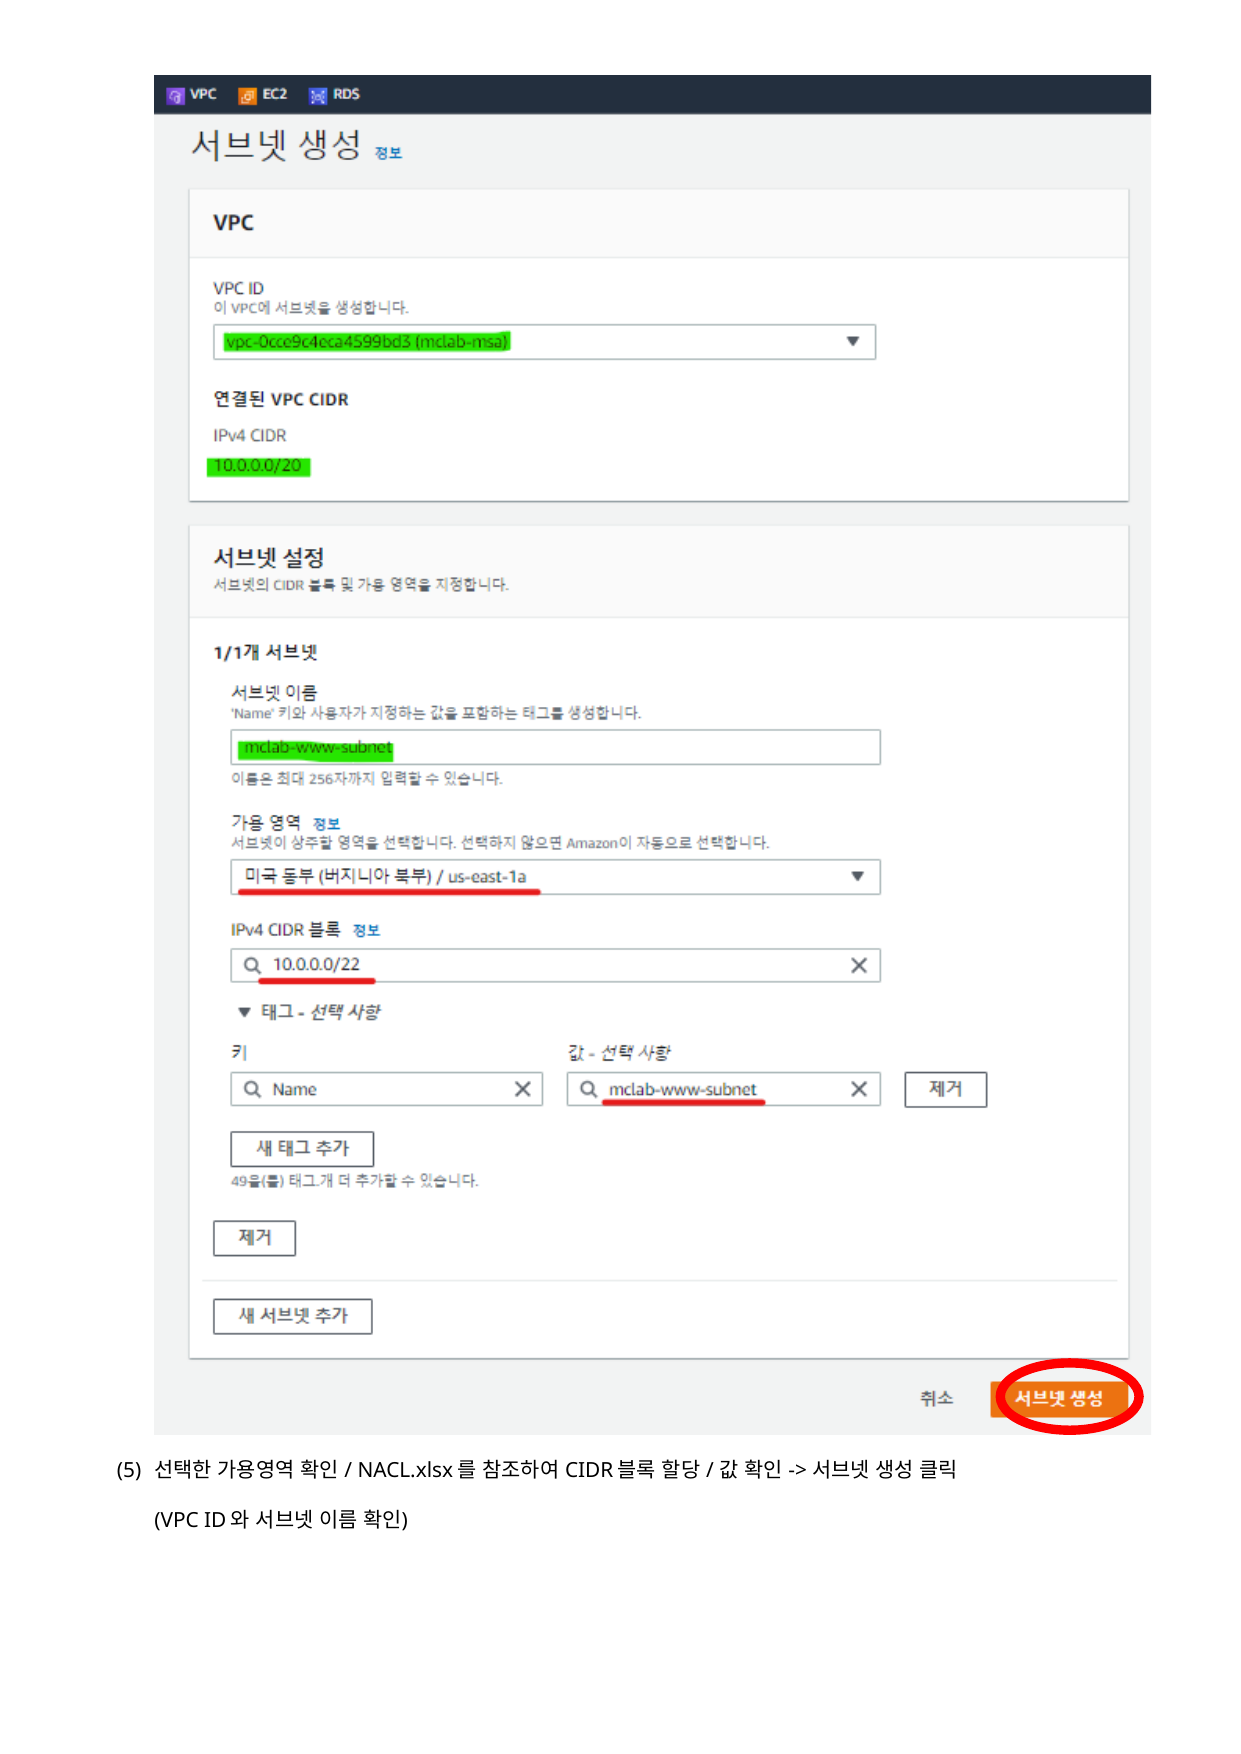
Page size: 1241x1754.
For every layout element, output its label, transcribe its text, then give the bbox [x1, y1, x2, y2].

list (VPC ID와 서브넷 이름 확인) [154, 1503, 1165, 1533]
picture [1006, 1368, 1134, 1425]
picture [154, 75, 1152, 1435]
list 선택한 가용영역 확인 / NACL.xlsx를 참조하여 CIDR블록 할당 / 값 확인 -> 서브넷 생성 클릭 [117, 1453, 1165, 1484]
